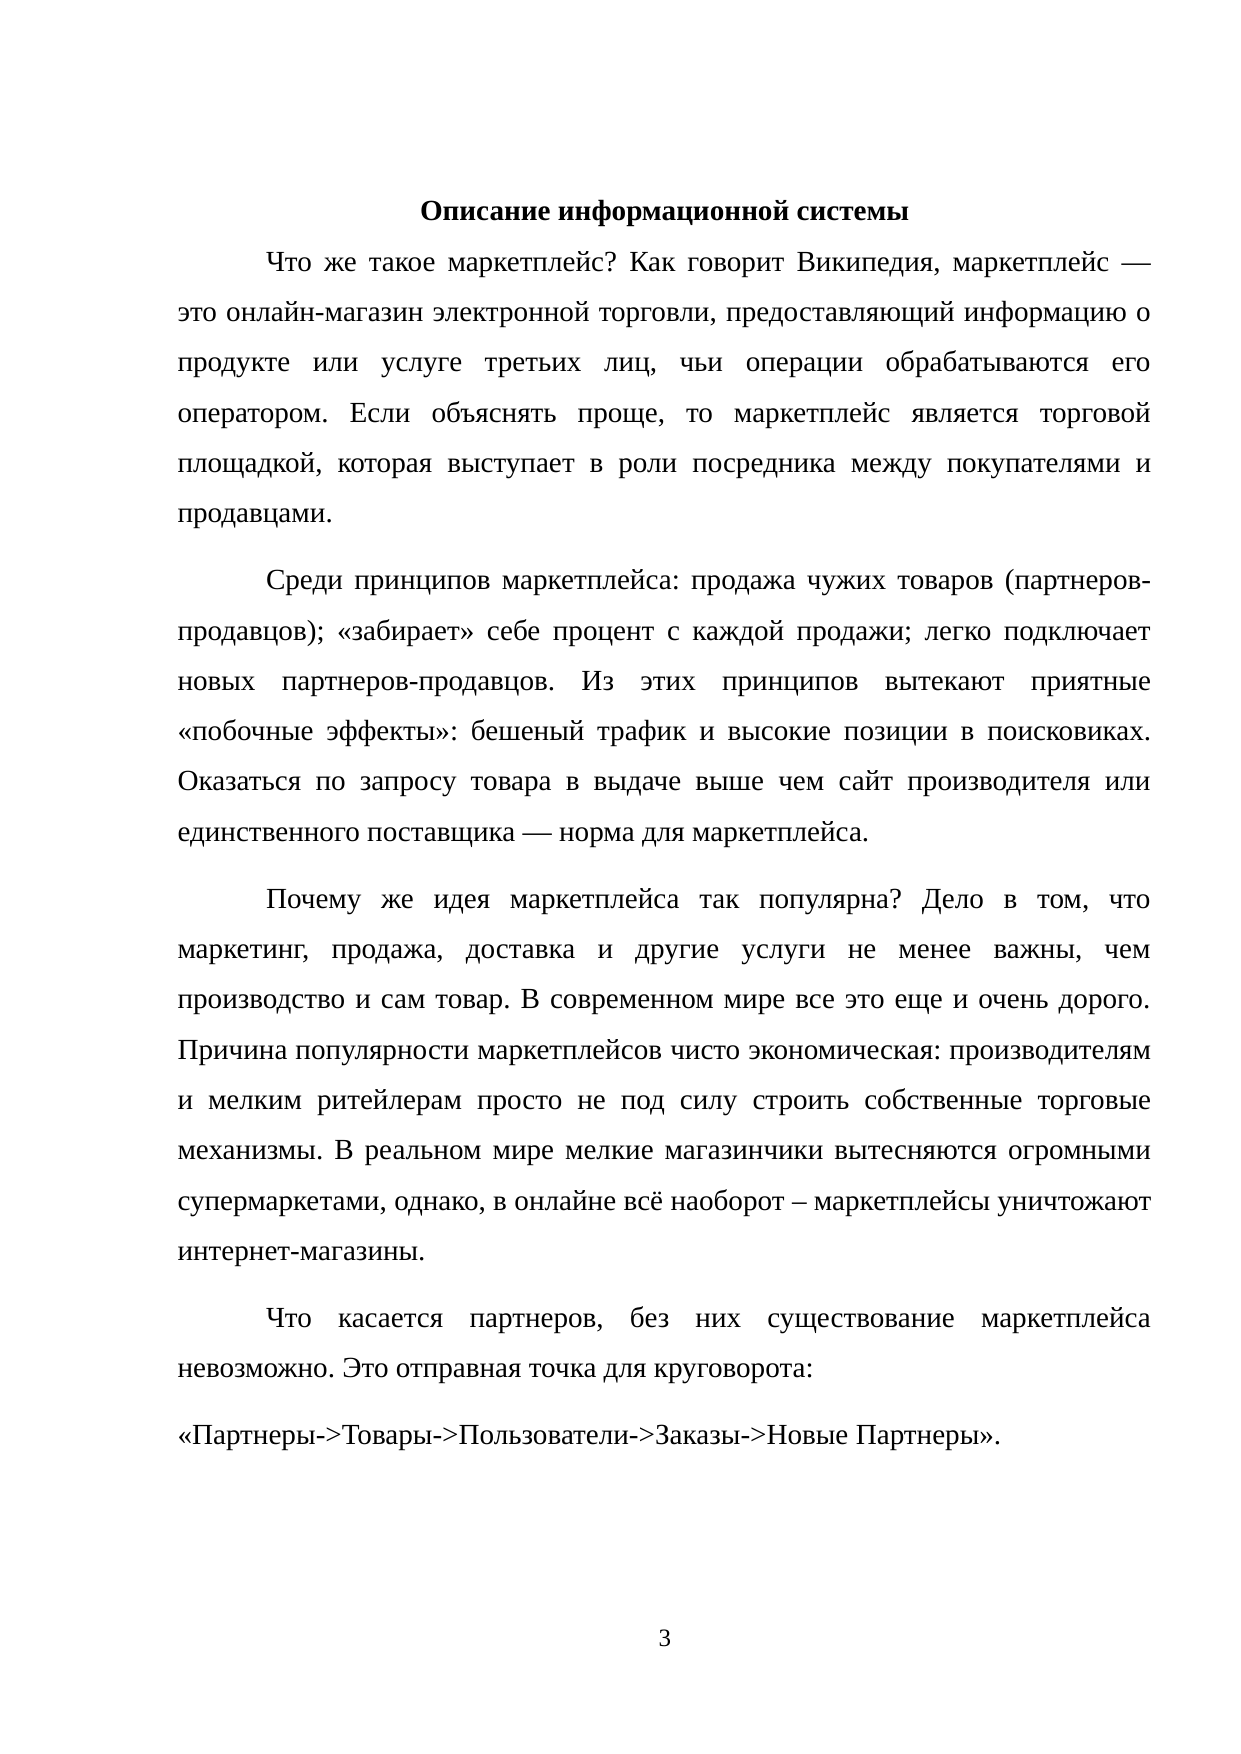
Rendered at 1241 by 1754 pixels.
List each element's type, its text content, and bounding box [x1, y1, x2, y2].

text Что же такое маркетплейс? Как говорит Википедия, маркетплейс — это онлайн-магазин электронной торговли, предоставляющий информацию о продукте или услуге третьих лиц, чьи операции обрабатываются его оператором. Если объяснять проще, то маркетплейс является торговой площадкой, которая выступает в роли посредника между покупателями и продавцами. [177, 244, 1152, 529]
text «Партнеры->Товары->Пользователи->Заказы->Новые Партнеры». [177, 1417, 1152, 1451]
subtitle Описание информационной системы [177, 193, 1152, 227]
text Среди принципов маркетплейса: продажа чужих товаров (партнеров-продавцов); «забирает» себе процент с каждой продажи; легко подключает новых партнеров-продавцов. Из этих принципов вытекают приятные «побочные эффекты»: бешеный трафик и высокие позиции в поисковиках. Оказаться по запросу товара в выдаче выше чем сайт производителя или единственного поставщика — норма для маркетплейса. [177, 562, 1152, 847]
text Что касается партнеров, без них существование маркетплейса невозможно. Это отправная точка для круговорота: [177, 1300, 1152, 1384]
text Почему же идея маркетплейса так популярна? Дело в том, что маркетинг, продажа, доставка и другие услуги не менее важны, чем производство и сам товар. В современном мире все это еще и очень дорого. Причина популярности маркетплейсов чисто экономическая: производителям и мелким ритейлерам просто не под силу строить собственные торговые механизмы. В реальном мире мелкие магазинчики вытесняются огромными супермаркетами, однако, в онлайне всё наоборот – маркетплейсы уничтожают интернет-магазины. [177, 881, 1152, 1267]
